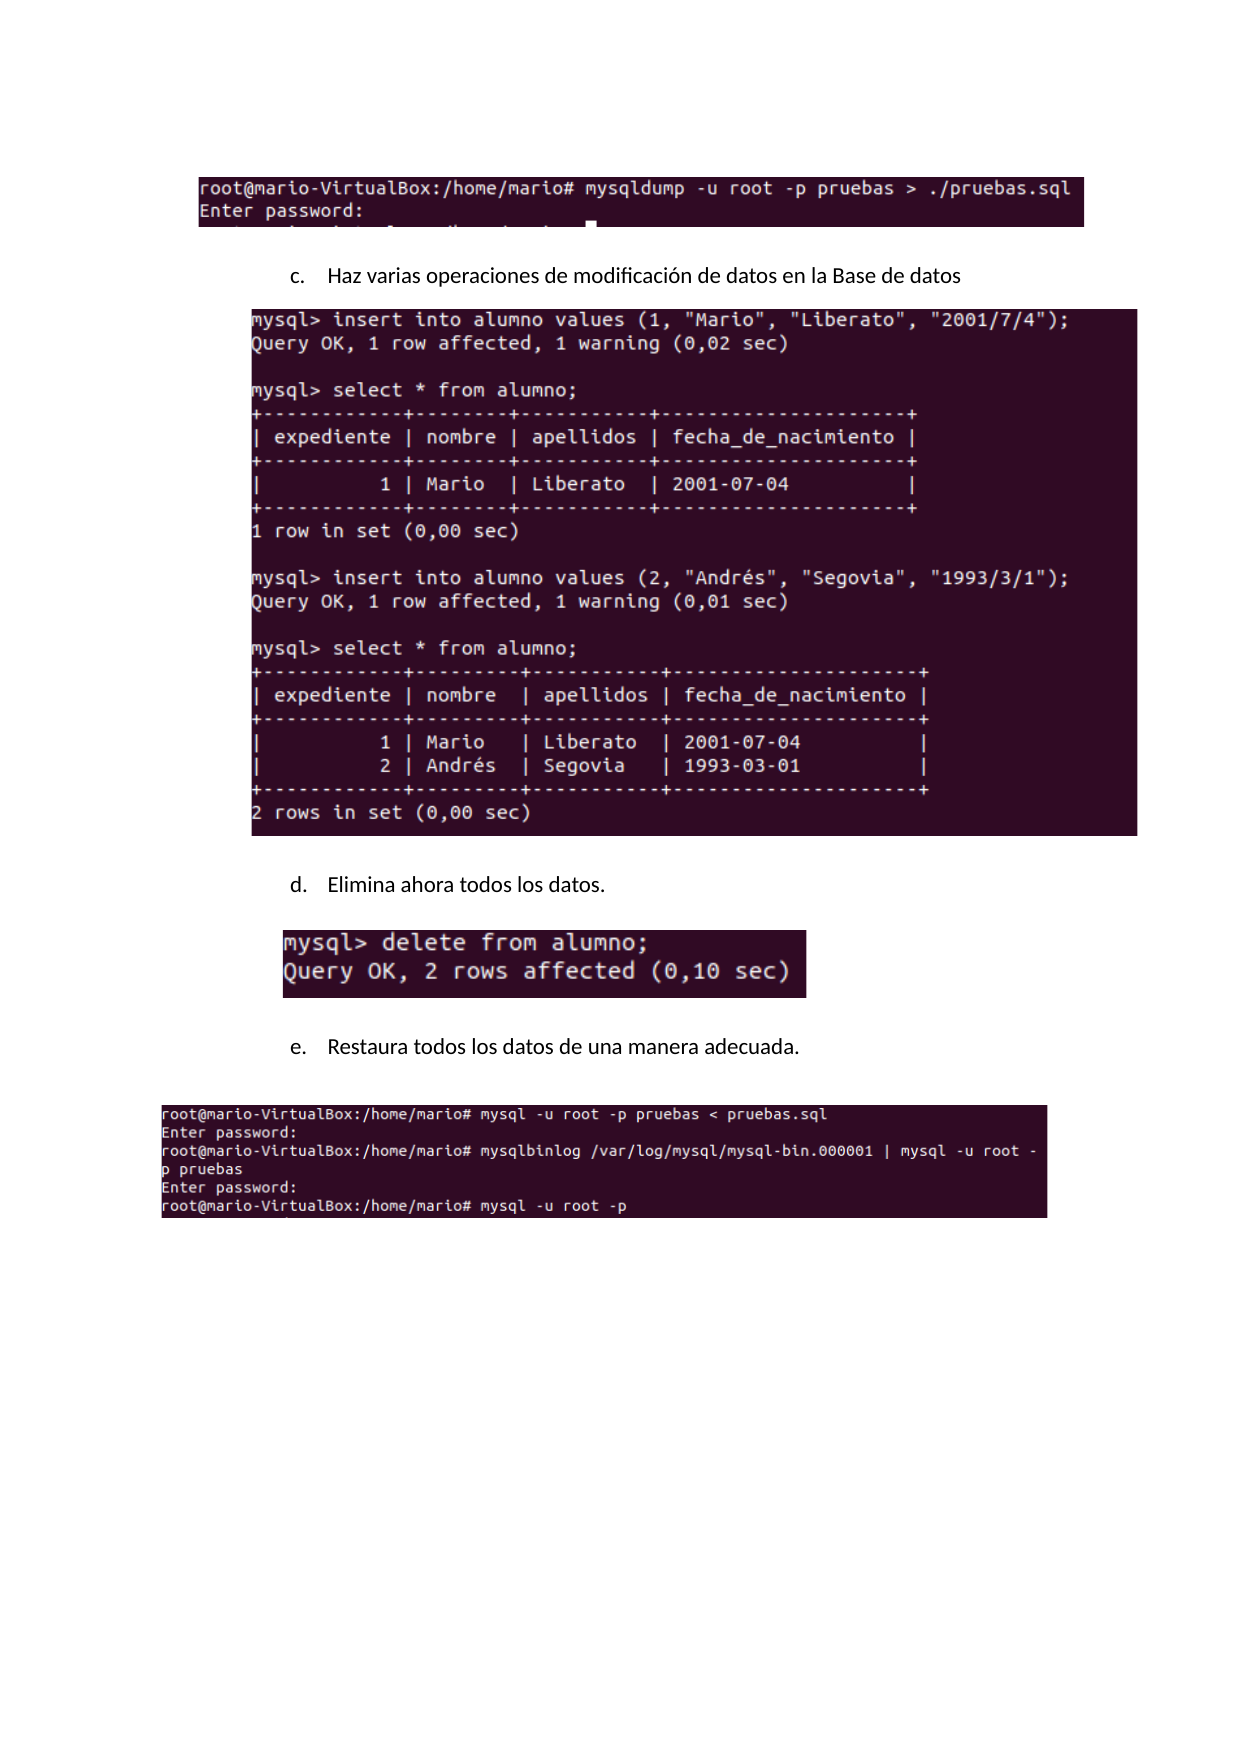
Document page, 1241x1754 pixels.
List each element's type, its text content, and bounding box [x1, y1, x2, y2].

picture [251, 309, 1138, 836]
list Restaura todos los datos de una manera adecuada. [290, 1032, 1063, 1061]
picture [282, 930, 807, 998]
list Elimina ahora todos los datos. [290, 870, 1063, 898]
list Haz varias operaciones de modificación de datos en la Base de datos [290, 261, 1063, 289]
picture [198, 177, 1085, 227]
picture [161, 1105, 1048, 1218]
